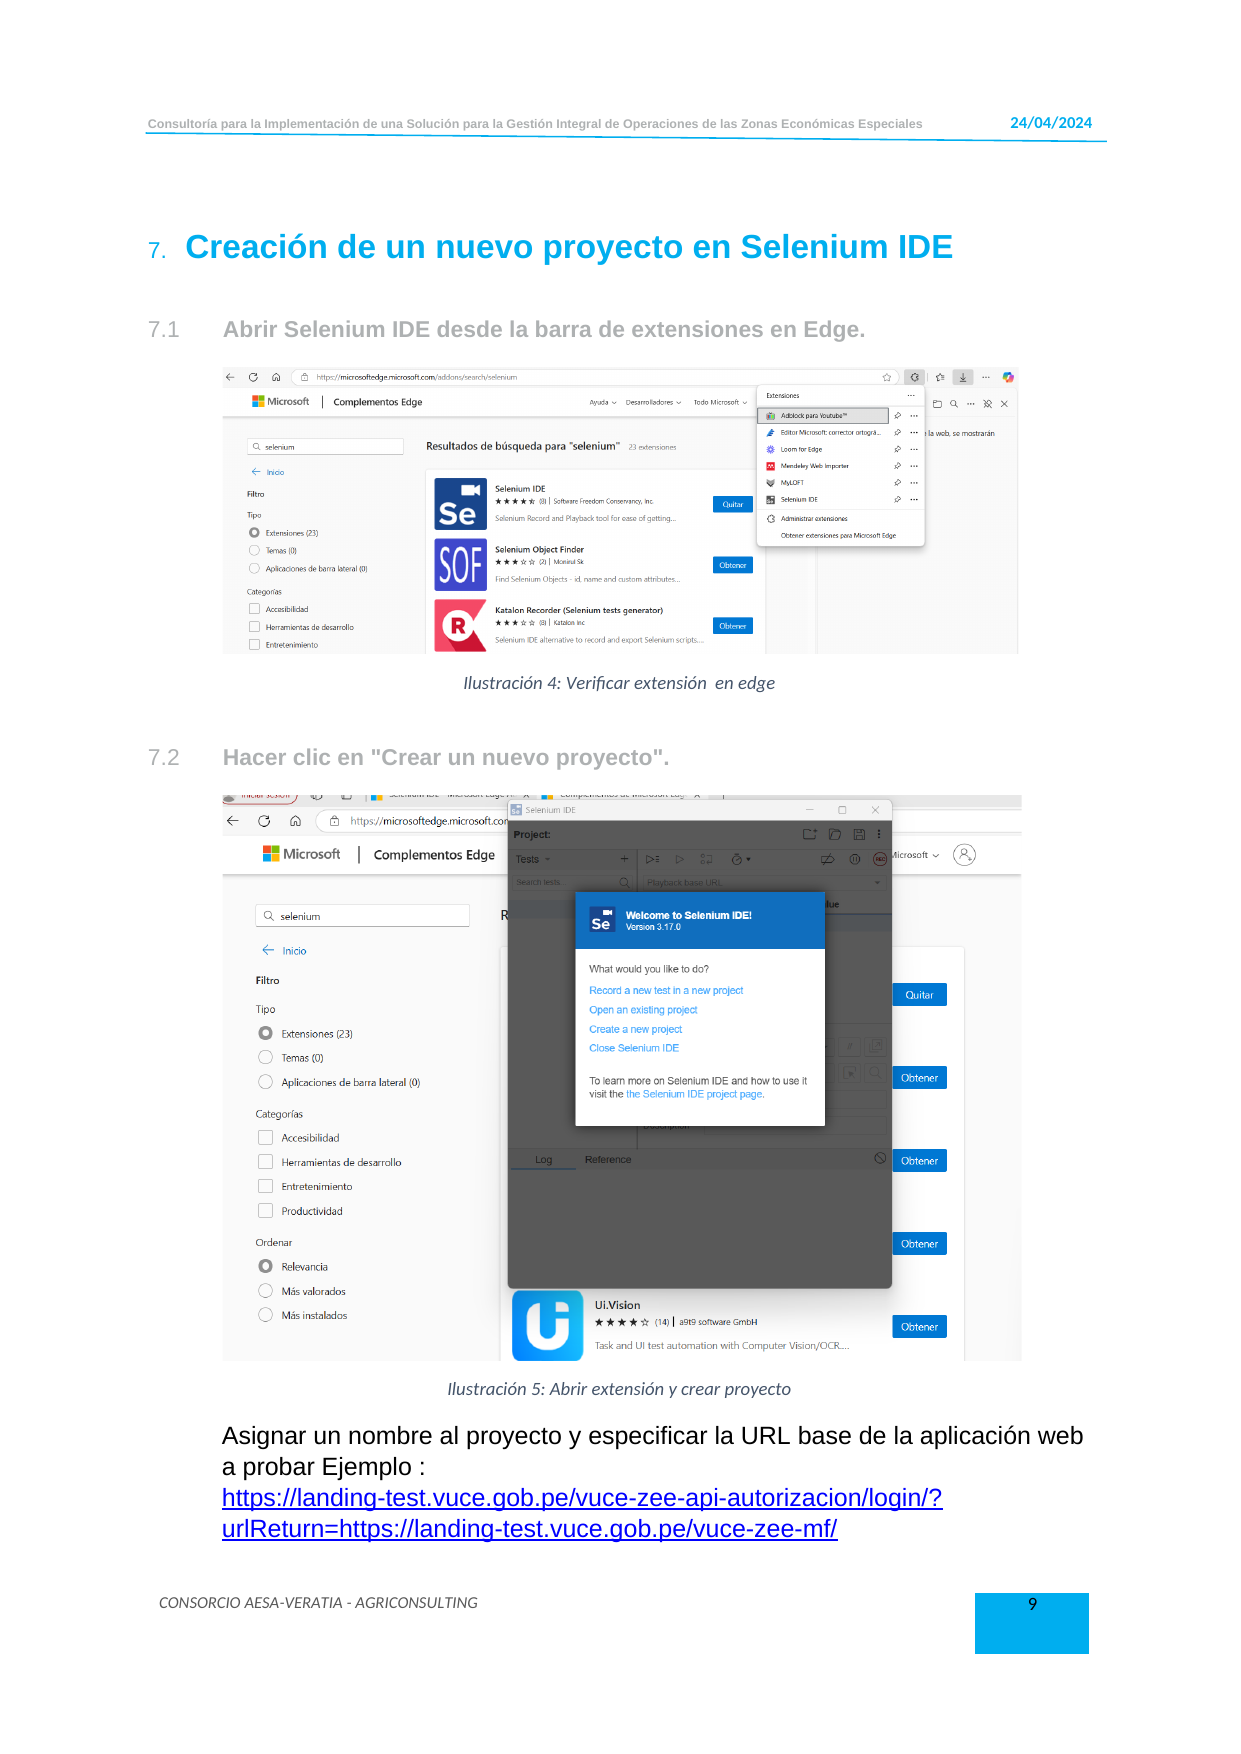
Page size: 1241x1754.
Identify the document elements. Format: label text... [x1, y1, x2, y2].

text Ilustración 4: Verificar extensión en edge [148, 671, 1092, 694]
text Asignar un nombre al proyecto y especificar la URL base de la aplicación web a probar Ejemplo : https://landing-test.vuce.gob.pe/vuce-zee-api-autorizacion/login/?urlReturn=https://landing-test.vuce.gob.pe/vuce-zee-mf/ [222, 1421, 1092, 1543]
subtitle Abrir Selenium IDE desde la barra de extensiones en Edge. [148, 316, 1092, 342]
picture [222, 795, 1022, 1361]
subtitle Hacer clic en "Crear un nuevo proyecto". [148, 744, 1092, 770]
text Ilustración 5: Abrir extensión y crear proyecto [148, 1377, 1092, 1400]
picture [222, 367, 1019, 654]
subtitle Creación de un nuevo proyecto en Selenium IDE [148, 228, 1092, 266]
